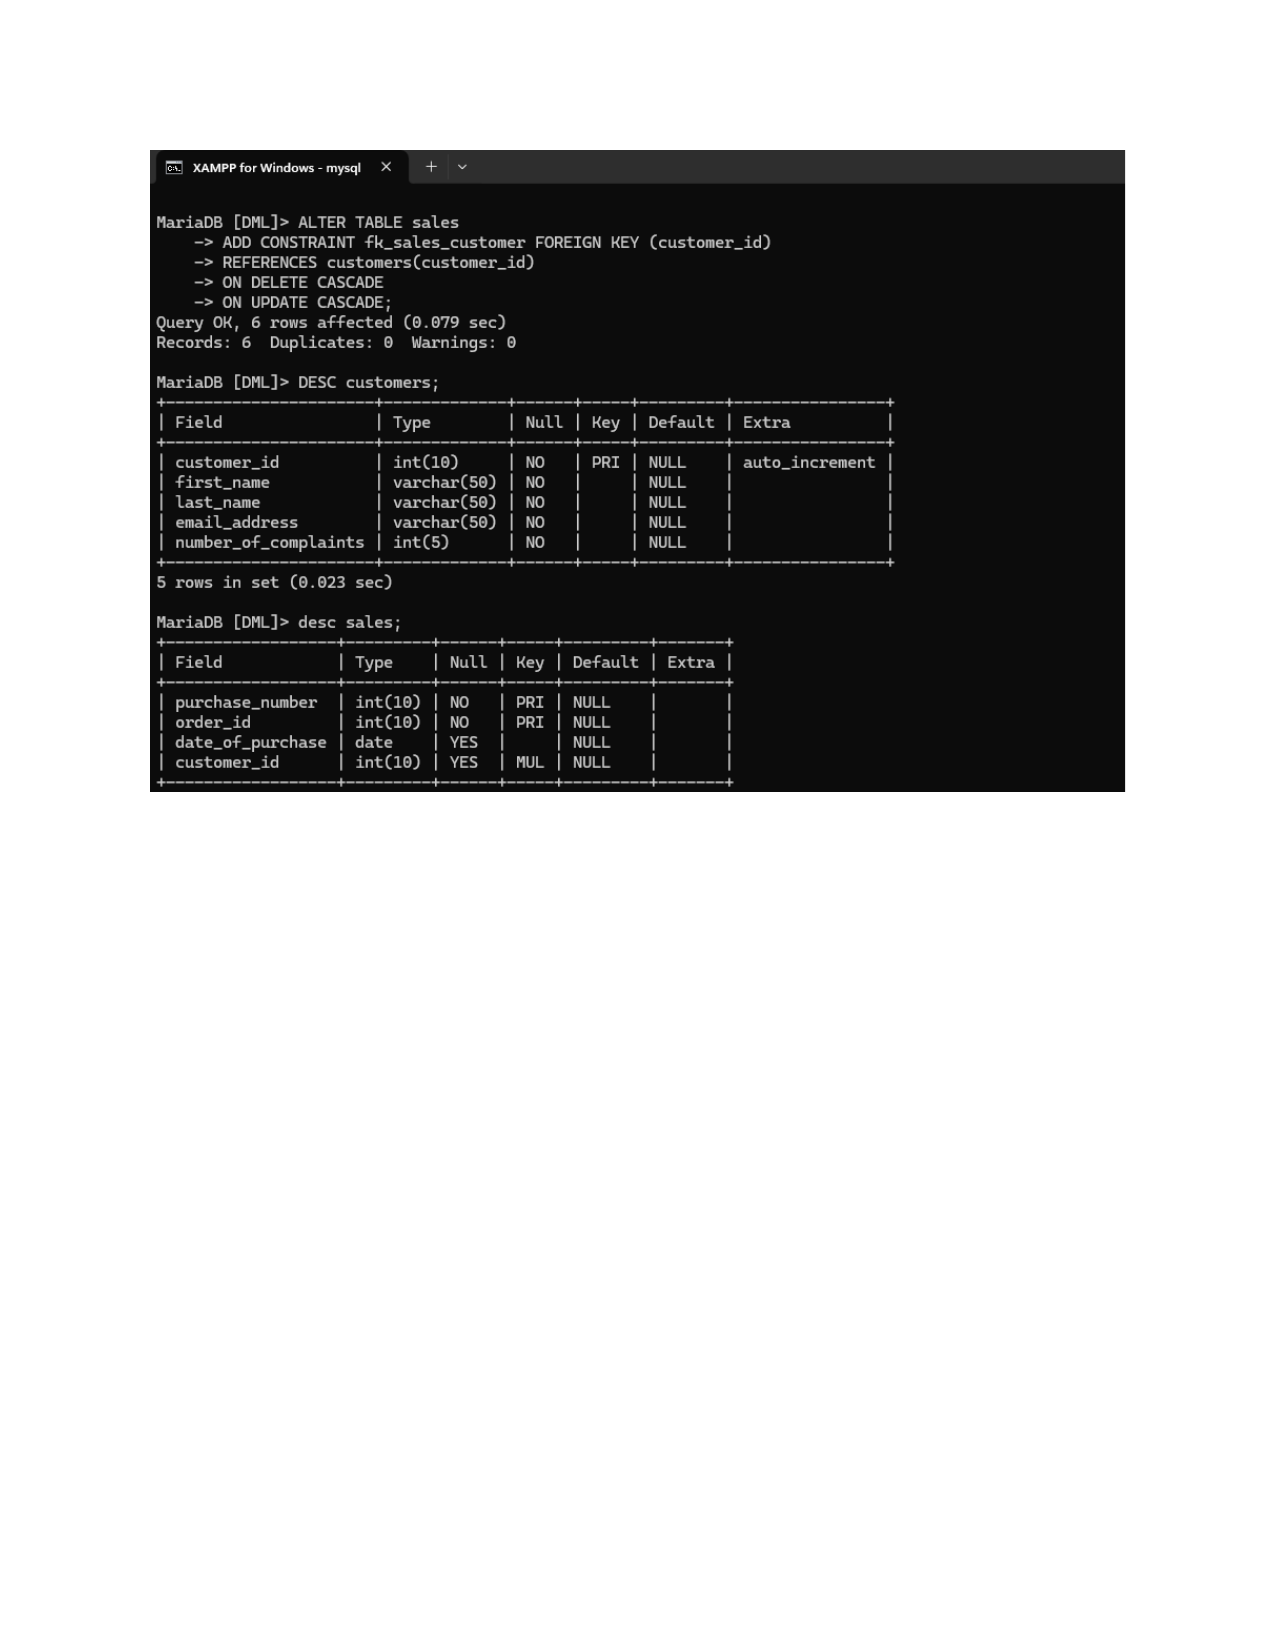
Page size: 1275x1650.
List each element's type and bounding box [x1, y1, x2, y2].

picture [150, 150, 1125, 792]
